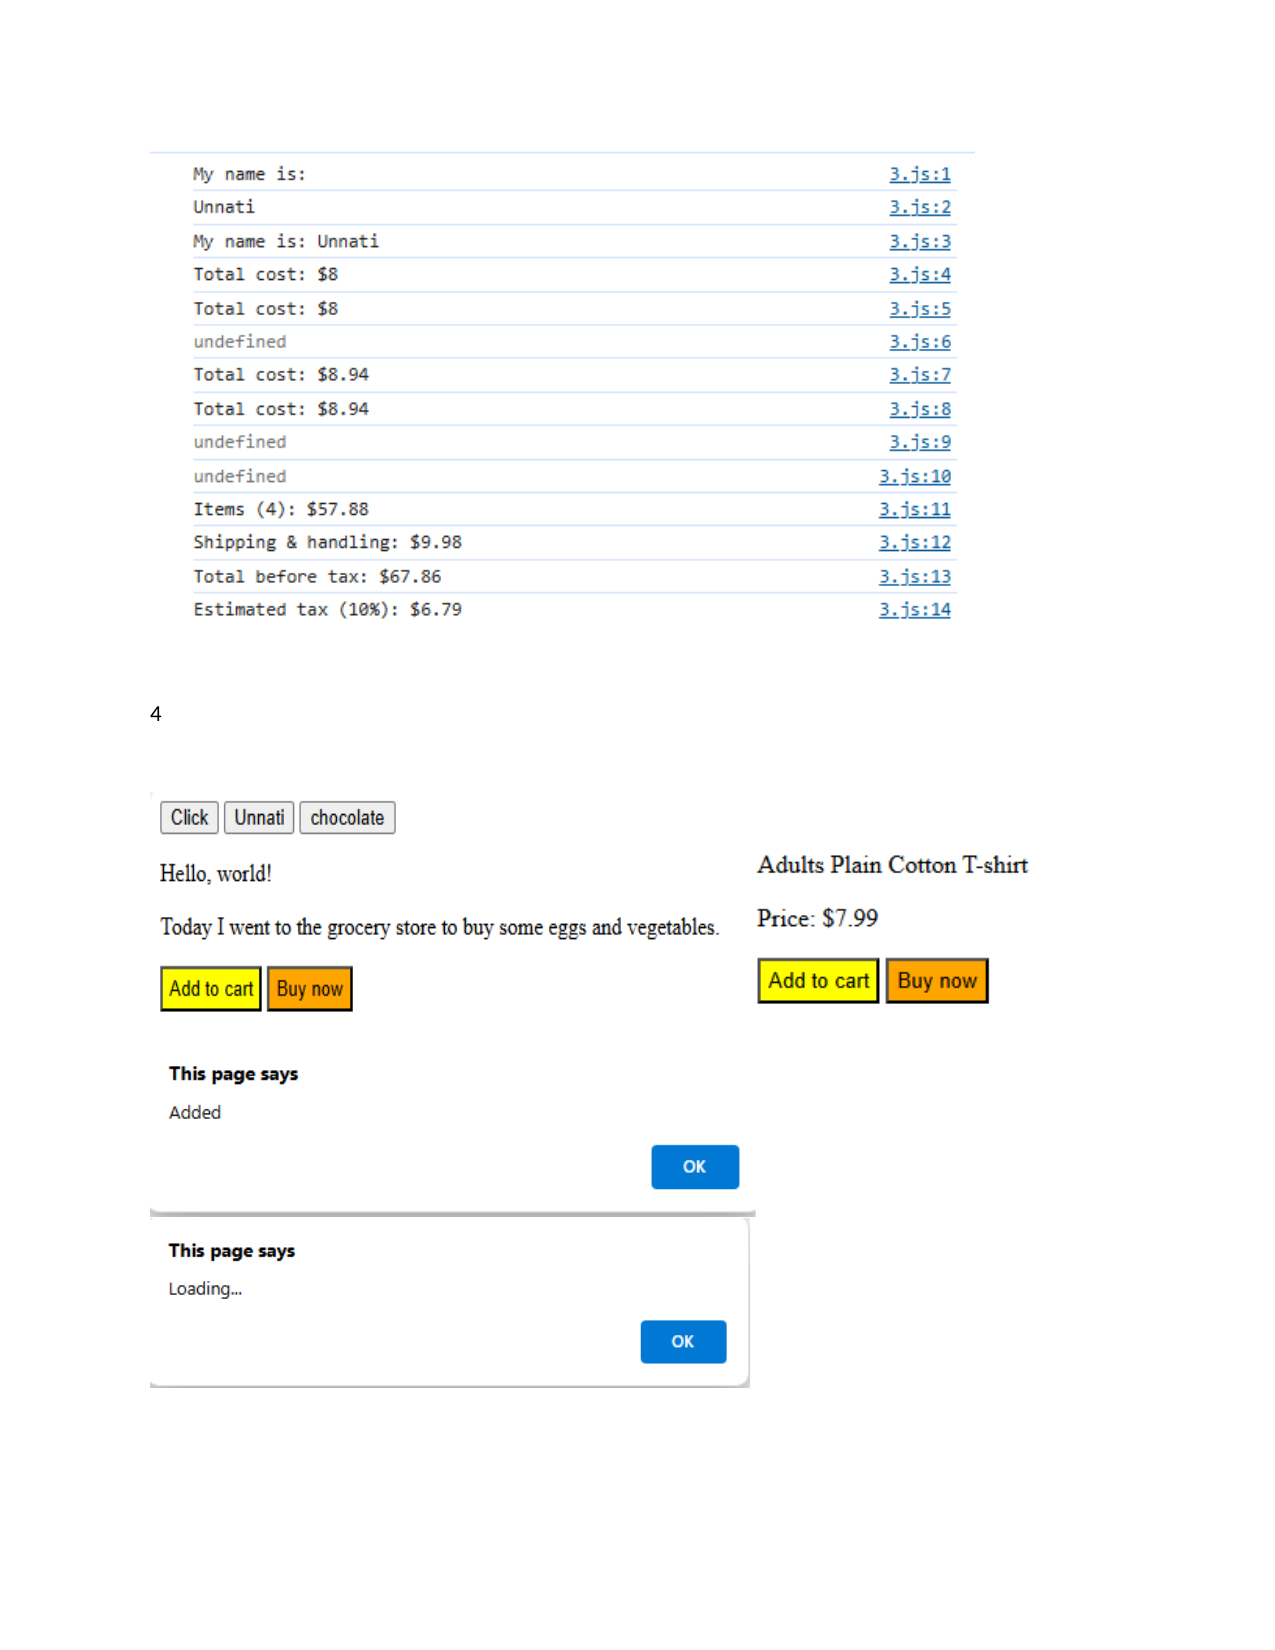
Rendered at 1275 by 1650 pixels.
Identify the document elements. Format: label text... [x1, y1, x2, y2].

picture [150, 150, 976, 633]
picture [150, 1218, 750, 1388]
text 4 [150, 699, 1125, 727]
picture [150, 1044, 756, 1217]
picture [150, 792, 1047, 1026]
